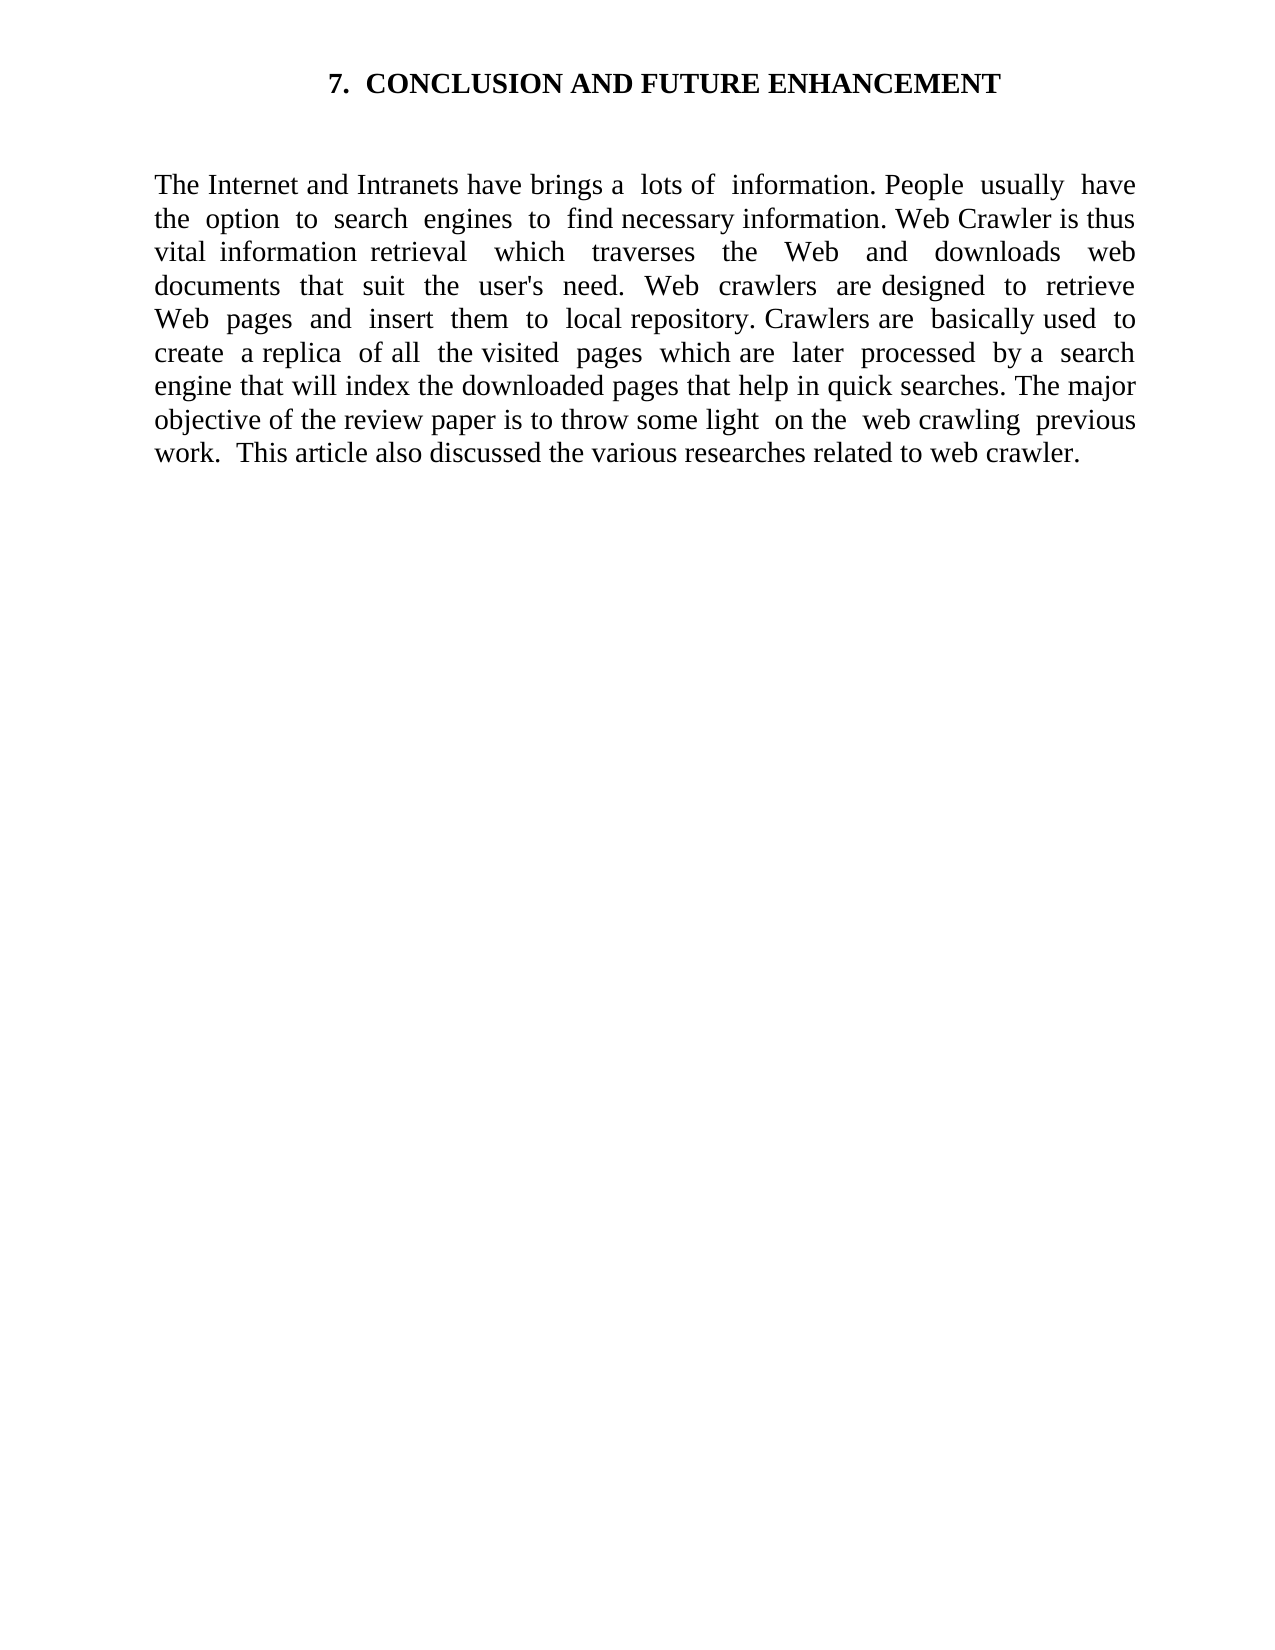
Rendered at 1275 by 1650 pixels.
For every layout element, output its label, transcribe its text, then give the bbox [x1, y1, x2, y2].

list CONCLUSION AND FUTURE ENHANCEMENT [192, 67, 1137, 100]
text The Internet and Intranets have brings a lots of information. People usually have the option to search engines to find necessary information. Web Crawler is thus vital information retrieval which traverses the Web and downloads web documents that suit the user's need. Web crawlers are designed to retrieve Web pages and insert them to local repository. Crawlers are basically used to create a replica of all the visited pages which are later processed by a search engine that will index the downloaded pages that help in quick searches. The major objective of the review paper is to throw some light on the web crawling previous work. This article also discussed the various researches related to web crawler. [154, 167, 1137, 469]
